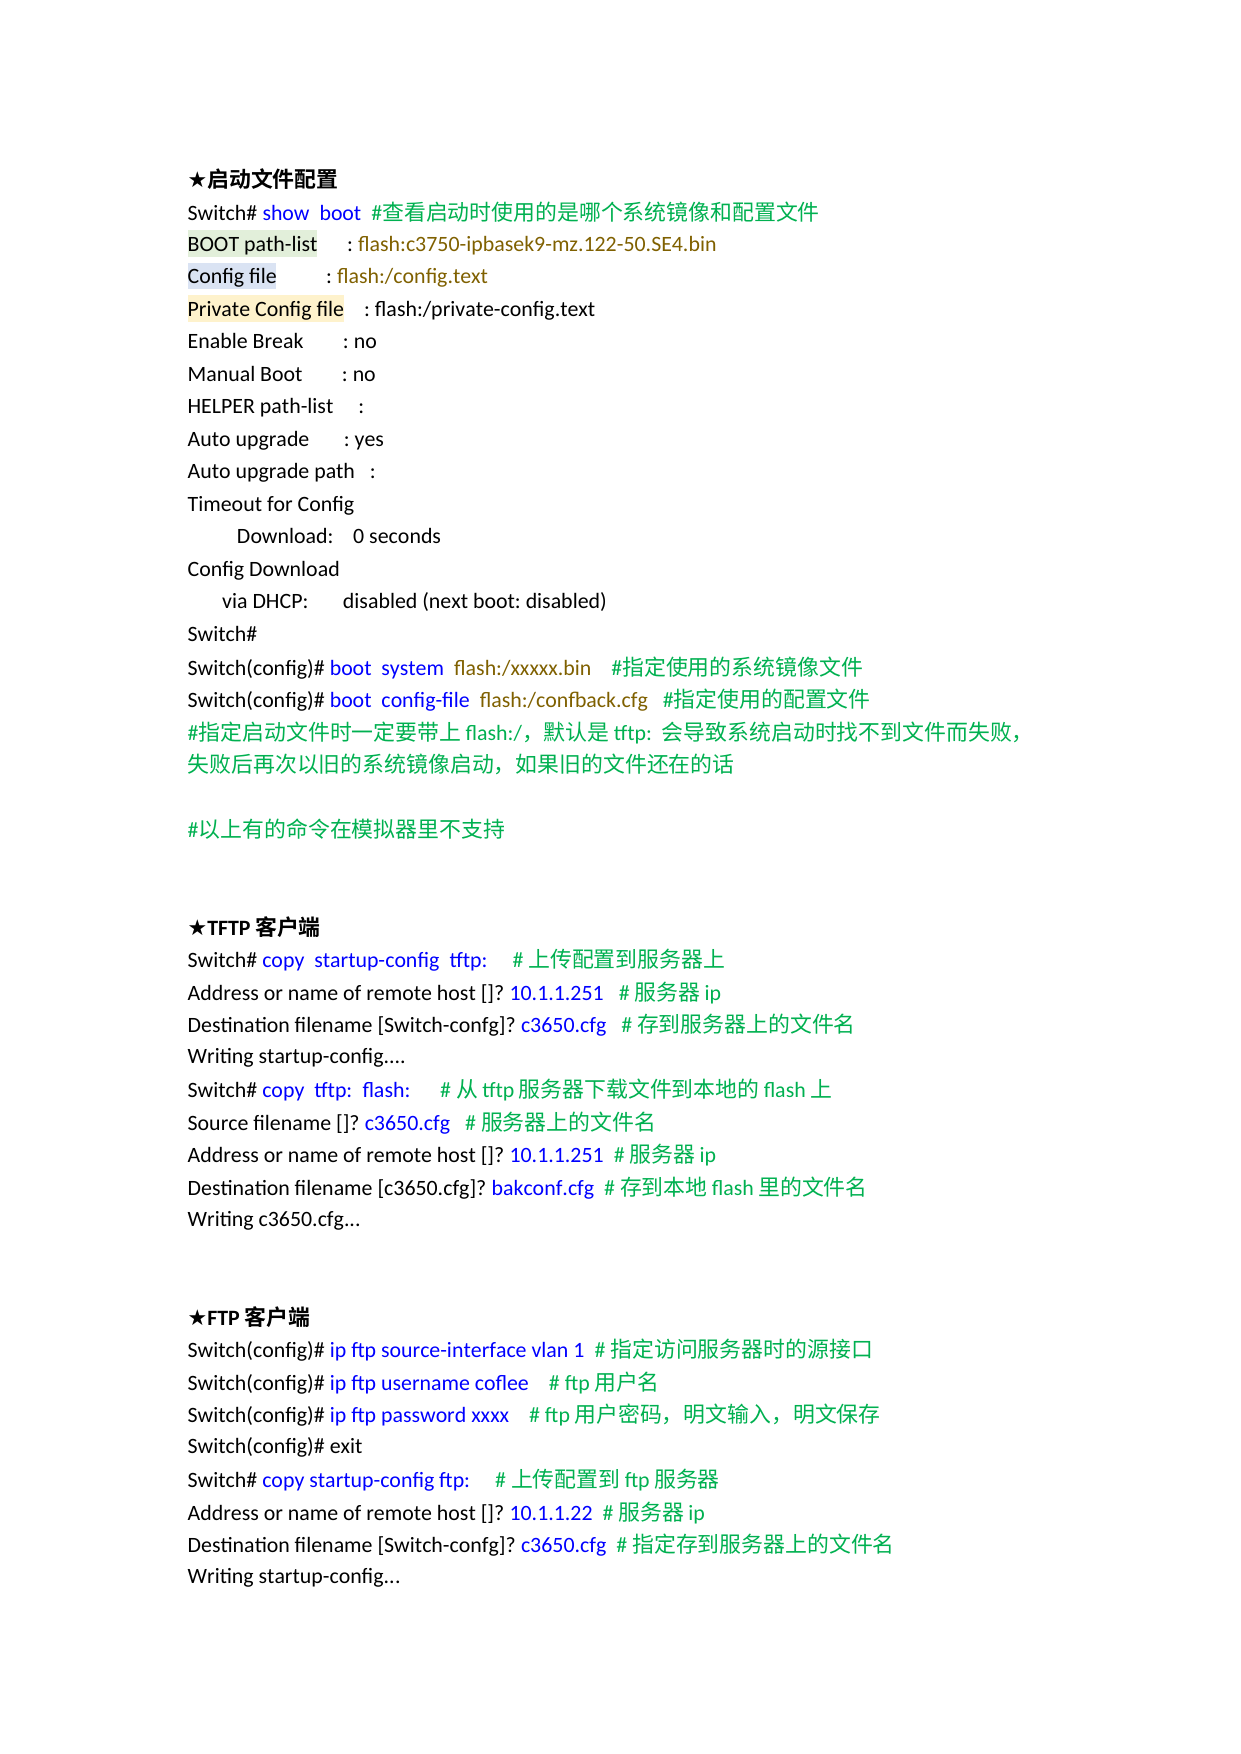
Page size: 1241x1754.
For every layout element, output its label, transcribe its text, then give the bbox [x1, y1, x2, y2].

text Private Config file : flash:/private-config.text [187, 292, 1053, 324]
text Auto upgrade : yes [187, 422, 1053, 454]
text Switch# copy tftp: flash: # 从tftp服务器下载文件到本地的flash上 [187, 1072, 1053, 1104]
text Address or name of remote host []? 10.1.1.251 # 服务器ip [187, 974, 1053, 1007]
text Download: 0 seconds [187, 519, 1053, 552]
text Manual Boot : no [187, 357, 1053, 389]
text Destination filename [Switch-confg]? c3650.cfg # 指定存到服务器上的文件名 [187, 1527, 1053, 1559]
text Switch(config)# boot system flash:/xxxxx.bin #指定使用的系统镜像文件 [187, 649, 1053, 682]
text Switch(config)# exit [187, 1429, 1053, 1462]
text BOOT path-list : flash:c3750-ipbasek9-mz.122-50.SE4.bin [187, 227, 1053, 259]
text ★启动文件配置 [187, 162, 1053, 194]
text Enable Break : no [187, 324, 1053, 357]
text Source filename []? c3650.cfg # 服务器上的文件名 [187, 1104, 1053, 1137]
text Switch(config)# boot config-file flash:/confback.cfg #指定使用的配置文件 [187, 682, 1053, 714]
text Destination filename [Switch-confg]? c3650.cfg # 存到服务器上的文件名 [187, 1007, 1053, 1039]
text Switch(config)# ip ftp source-interface vlan 1 # 指定访问服务器时的源接口 [187, 1332, 1053, 1364]
text Switch(config)# ip ftp username coflee # ftp用户名 [187, 1364, 1053, 1397]
text Address or name of remote host []? 10.1.1.22 # 服务器ip [187, 1494, 1053, 1527]
text Config Download [187, 552, 1053, 584]
text Switch# copy startup-config tftp: # 上传配置到服务器上 [187, 942, 1053, 974]
text Timeout for Config [187, 487, 1053, 519]
text Switch# [187, 617, 1053, 649]
text Destination filename [c3650.cfg]? bakconf.cfg # 存到本地flash里的文件名 [187, 1169, 1053, 1202]
text Writing c3650.cfg... [187, 1202, 1053, 1234]
text #以上有的命令在模拟器里不支持 [187, 812, 1053, 844]
text ★TFTP客户端 [187, 909, 1053, 942]
text Switch# show boot #查看启动时使用的是哪个系统镜像和配置文件 [187, 194, 1053, 227]
text #指定启动文件时一定要带上flash:/，默认是tftp: 会导致系统启动时找不到文件而失败，失败后再次以旧的系统镜像启动，如果旧的文件还在的话 [187, 714, 1053, 779]
text HELPER path-list : [187, 389, 1053, 422]
text Config file : flash:/config.text [187, 259, 1053, 292]
text Switch# copy startup-config ftp: # 上传配置到ftp服务器 [187, 1462, 1053, 1494]
text Auto upgrade path : [187, 454, 1053, 487]
text Writing startup-config... [187, 1559, 1053, 1592]
text Writing startup-config.... [187, 1039, 1053, 1072]
text via DHCP: disabled (next boot: disabled) [187, 584, 1053, 617]
text ★FTP客户端 [187, 1299, 1053, 1332]
text Switch(config)# ip ftp password xxxx # ftp用户密码，明文输入，明文保存 [187, 1397, 1053, 1429]
text Address or name of remote host []? 10.1.1.251 # 服务器ip [187, 1137, 1053, 1169]
